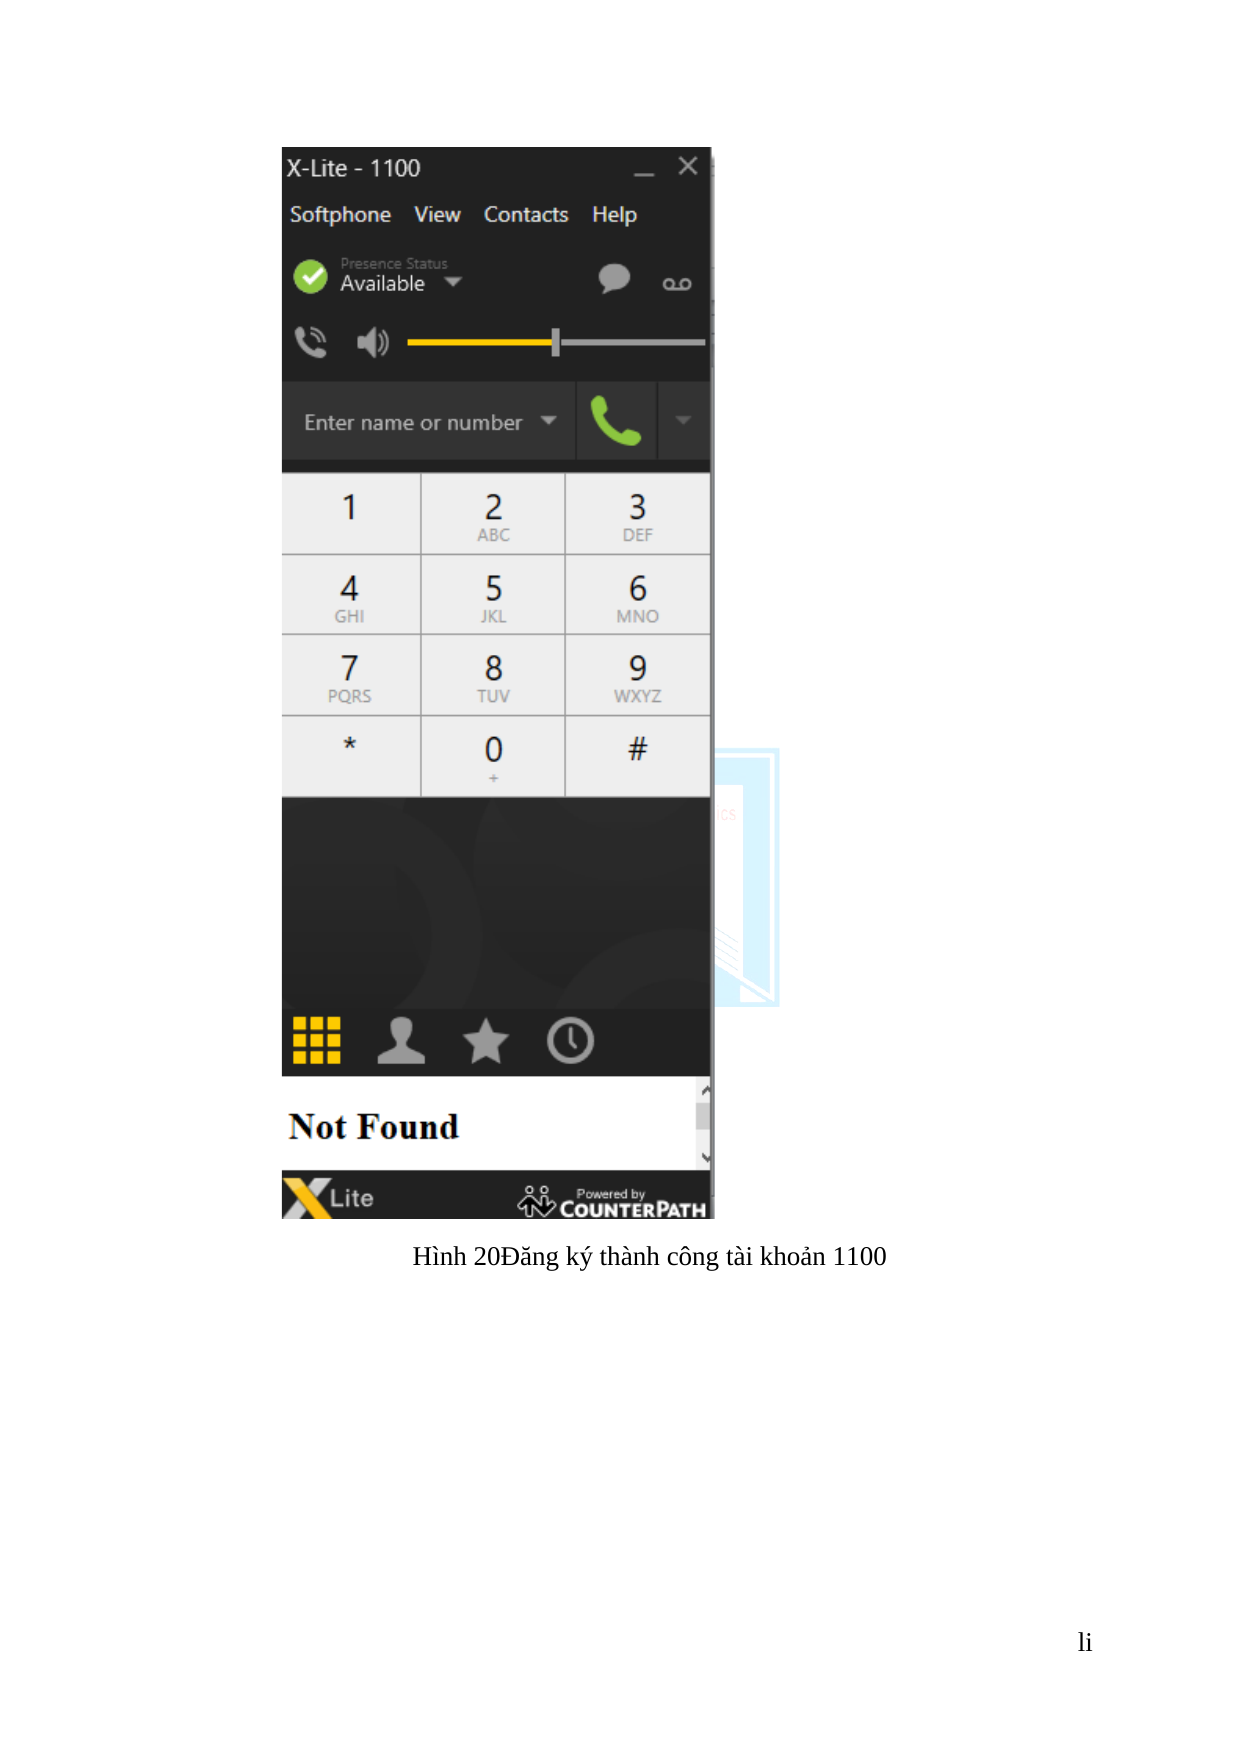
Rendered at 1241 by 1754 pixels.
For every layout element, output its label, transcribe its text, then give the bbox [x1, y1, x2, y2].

picture [281, 147, 715, 1219]
text Hình 20Đăng ký thành công tài khoản 1100 [207, 1240, 1092, 1271]
